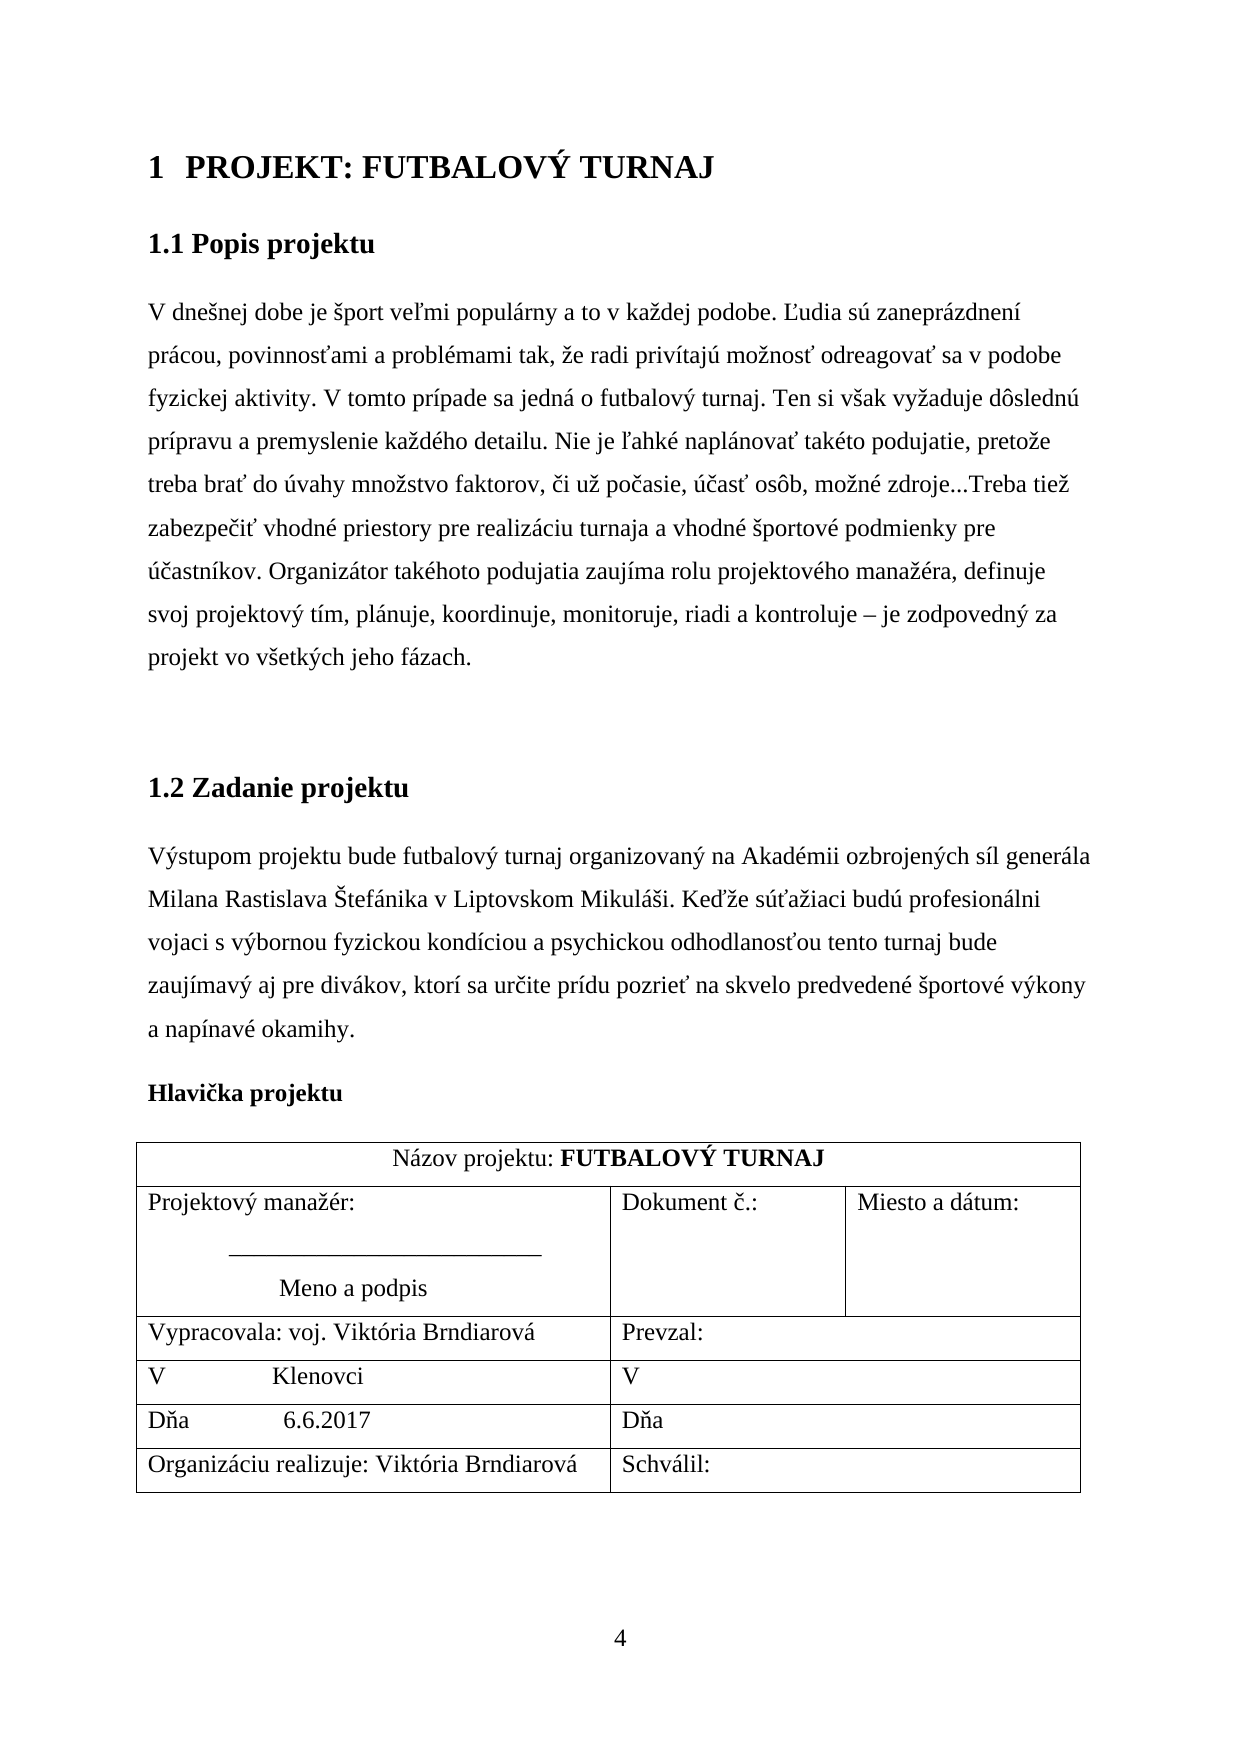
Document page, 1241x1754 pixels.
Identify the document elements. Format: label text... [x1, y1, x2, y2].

list Projekt: Futbalový turnaj [148, 148, 1093, 186]
table_header Názov projektu: FUTBALOVÝ TURNAJ [137, 1143, 1080, 1186]
table_cell Prevzal: [611, 1317, 1080, 1360]
table_cell Vypracovala: voj. Viktória Brndiarová [137, 1317, 610, 1360]
table_cell Dňa 6.6.2017 [137, 1405, 610, 1448]
table_cell Dokument č.: [611, 1187, 845, 1316]
text 1.2 Zadanie projektu [148, 770, 1093, 803]
table_cell V [611, 1361, 1080, 1404]
text V dnešnej dobe je šport veľmi populárny a to v každej podobe. Ľudia sú zaneprázdnení prácou, povinnosťami a problémami tak, že radi privítajú možnosť odreagovať sa v podobe fyzickej aktivity. V tomto prípade sa jedná o futbalový turnaj. Ten si však vyžaduje dôslednú prípravu a premyslenie každého detailu. Nie je ľahké naplánovať takéto podujatie, pretože treba brať do úvahy množstvo faktorov, či už počasie, účasť osôb, možné zdroje...Treba tiež zabezpečiť vhodné priestory pre realizáciu turnaja a vhodné športové podmienky pre účastníkov. Organizátor takéhoto podujatia zaujíma rolu projektového manažéra, definuje svoj projektový tím, plánuje, koordinuje, monitoruje, riadi a kontroluje – je zodpovedný za projekt vo všetkých jeho fázach. [148, 297, 1093, 671]
table_cell Projektový manažér: _________________________ Meno a podpis [137, 1187, 610, 1316]
table_cell Dňa [611, 1405, 1080, 1448]
table_cell V Klenovci [137, 1361, 610, 1404]
text Výstupom projektu bude futbalový turnaj organizovaný na Akadémii ozbrojených síl generála Milana Rastislava Štefánika v Liptovskom Mikuláši. Keďže súťažiaci budú profesionálni vojaci s výbornou fyzickou kondíciou a psychickou odhodlanosťou tento turnaj bude zaujímavý aj pre divákov, ktorí sa určite prídu pozrieť na skvelo predvedené športové výkony a napínavé okamihy. [148, 841, 1093, 1042]
table_cell Organizáciu realizuje: Viktória Brndiarová [137, 1449, 610, 1492]
table_cell Schválil: [611, 1449, 1080, 1492]
text Hlavička projektu [148, 1078, 1093, 1106]
text 1.1 Popis projektu [148, 226, 1093, 259]
table_cell Miesto a dátum: [846, 1187, 1080, 1316]
